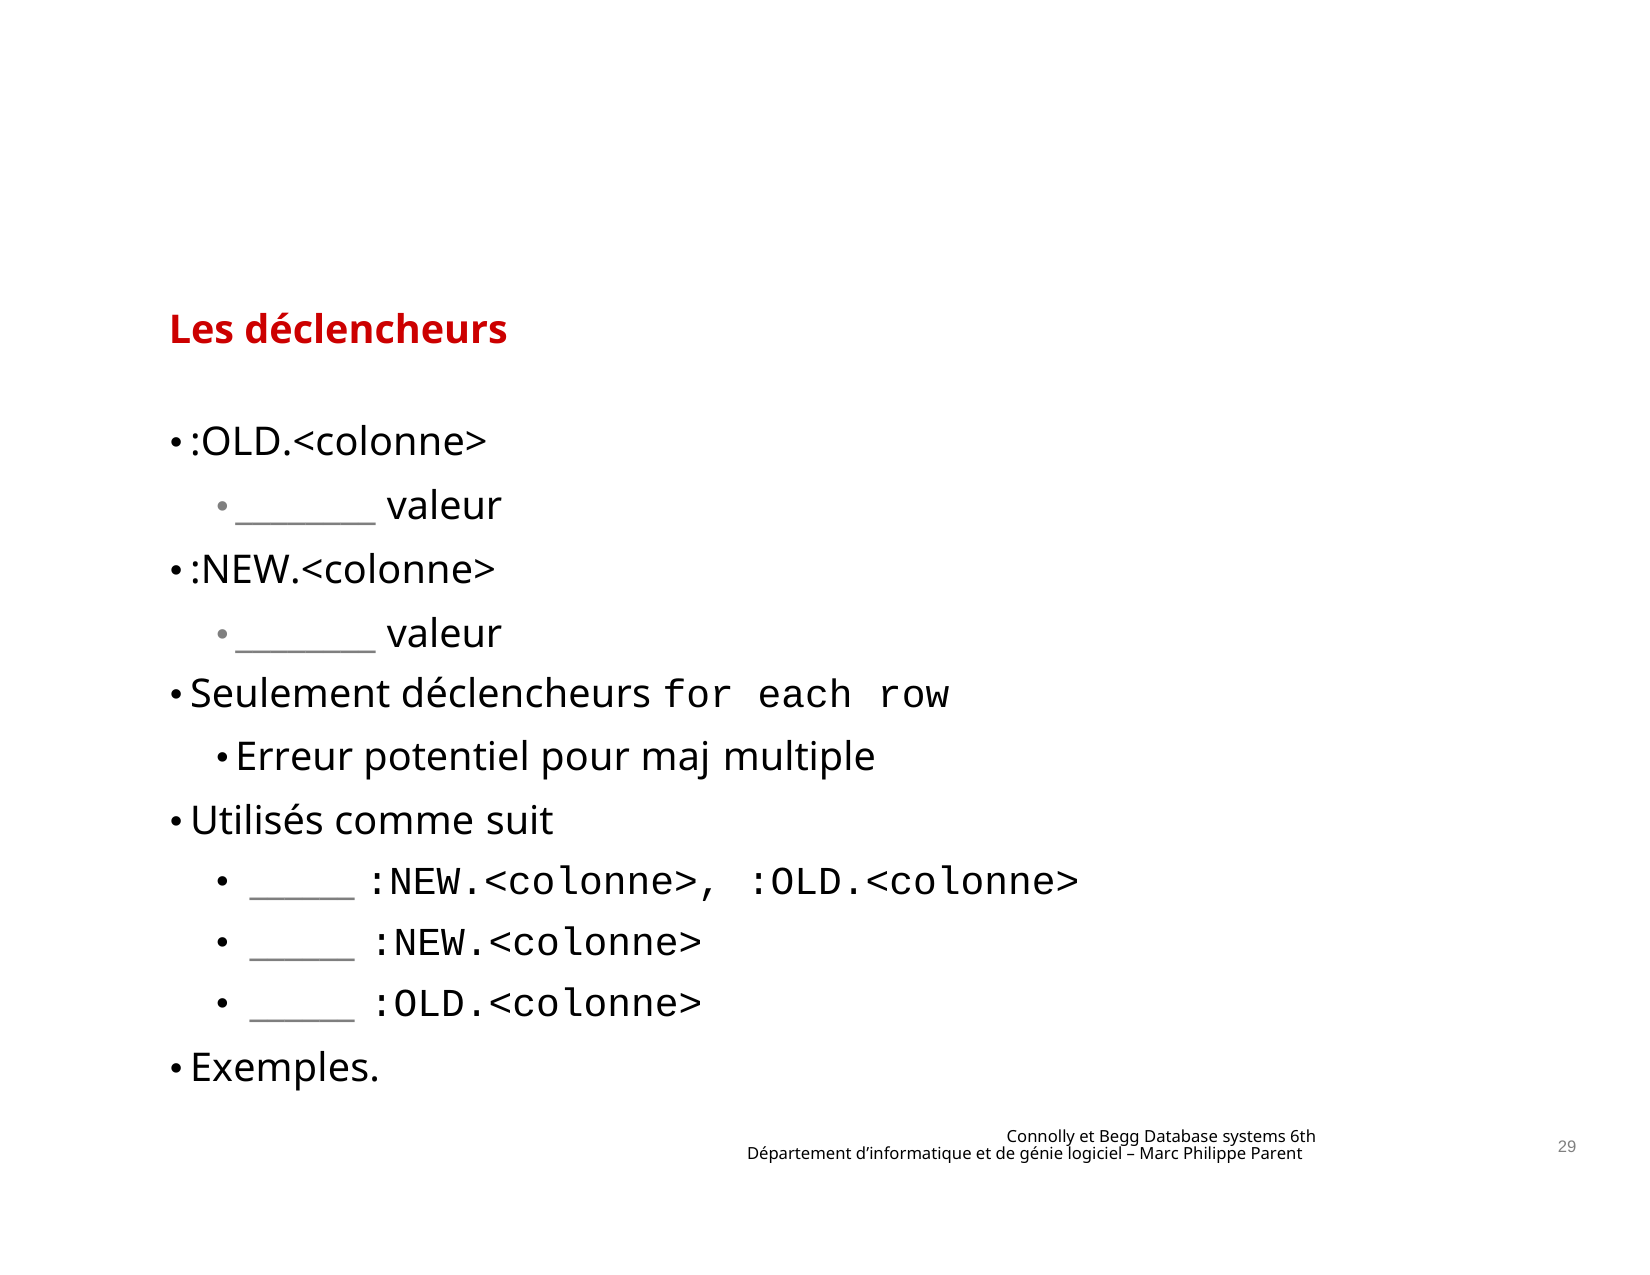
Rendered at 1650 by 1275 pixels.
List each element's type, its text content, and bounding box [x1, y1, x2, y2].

list Utilisés comme suit [168, 792, 1587, 846]
list Erreur potentiel pour maj multiple [215, 728, 1587, 782]
list :OLD.<colonne> [168, 413, 1587, 467]
text Connolly et Begg Database systems 6th 29 [1006, 1127, 1587, 1147]
list Seulement déclencheurs for each row [168, 665, 1587, 719]
list ________ valeur [215, 605, 1587, 659]
list ______ :NEW.<colonne>, :OLD.<colonne> [215, 852, 1587, 906]
list ________ valeur [215, 477, 1587, 531]
subtitle Les déclencheurs [168, 301, 1587, 355]
list Exemples. [168, 1039, 1587, 1093]
text Département d’informatique et de génie logiciel – Marc Philippe Parent [747, 1147, 1587, 1162]
list ______ :NEW.<colonne> [215, 913, 1587, 967]
list ______ :OLD.<colonne> [215, 974, 1587, 1028]
list :NEW.<colonne> [168, 541, 1587, 595]
